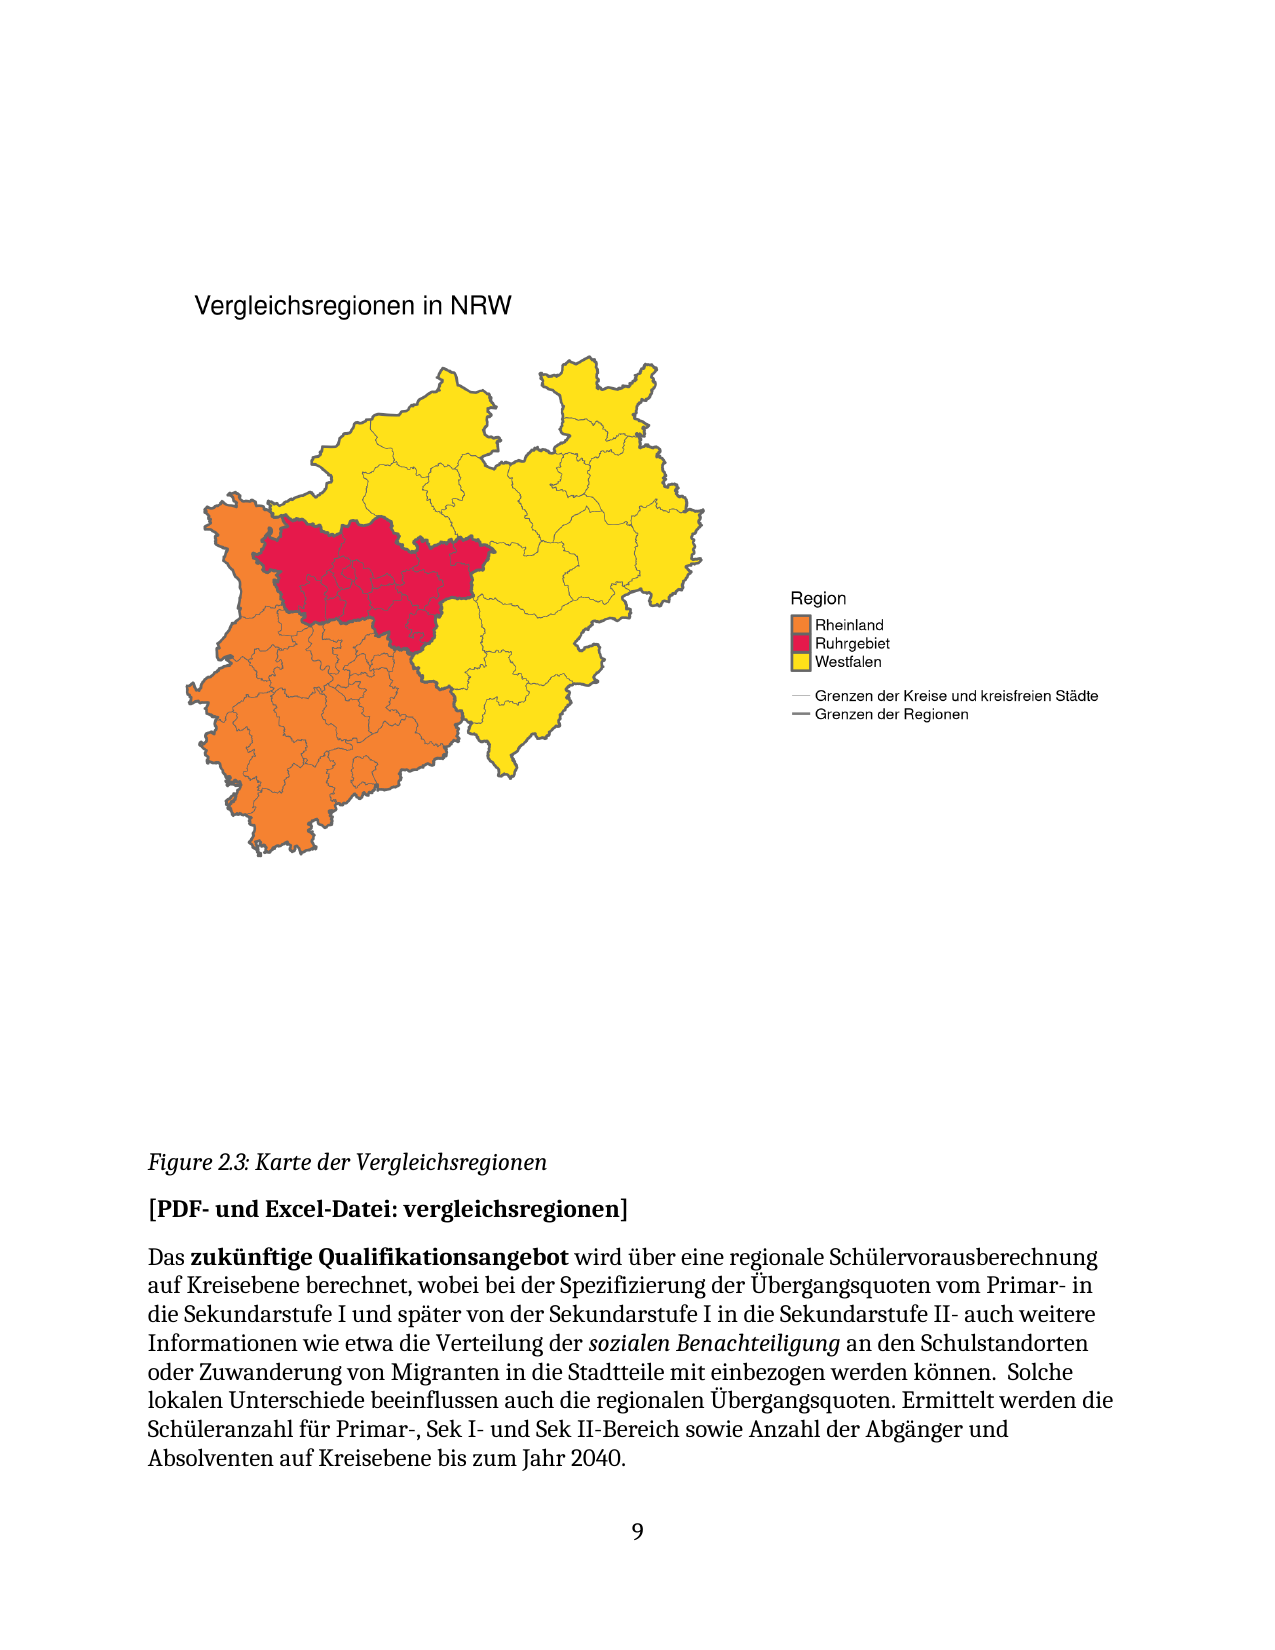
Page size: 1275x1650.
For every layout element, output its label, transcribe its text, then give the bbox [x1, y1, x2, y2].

text [PDF- und Excel-Datei: vergleichsregionen] [148, 1195, 1127, 1224]
text Das zukünftige Qualifikationsangebot wird über eine regionale Schülervorausberechnung auf Kreisebene berechnet, wobei bei der Spezifizierung der Übergangsquoten vom Primar- in die Sekundarstufe I und später von der Sekundarstufe I in die Sekundarstufe II- auch weitere Informationen wie etwa die Verteilung der sozialen Benachteiligung an den Schulstandorten oder Zuwanderung von Migranten in die Stadtteile mit einbezogen werden können. Solche lokalen Unterschiede beeinflussen auch die regionalen Übergangsquoten. Ermittelt werden die Schüleranzahl für Primar-, Sek I- und Sek II-Bereich sowie Anzahl der Abgänger und Absolventen auf Kreisebene bis zum Jahr 2040. [148, 1243, 1127, 1473]
picture [166, 147, 1146, 1127]
text Figure 2.3: Karte der Vergleichsregionen [148, 1148, 1127, 1176]
